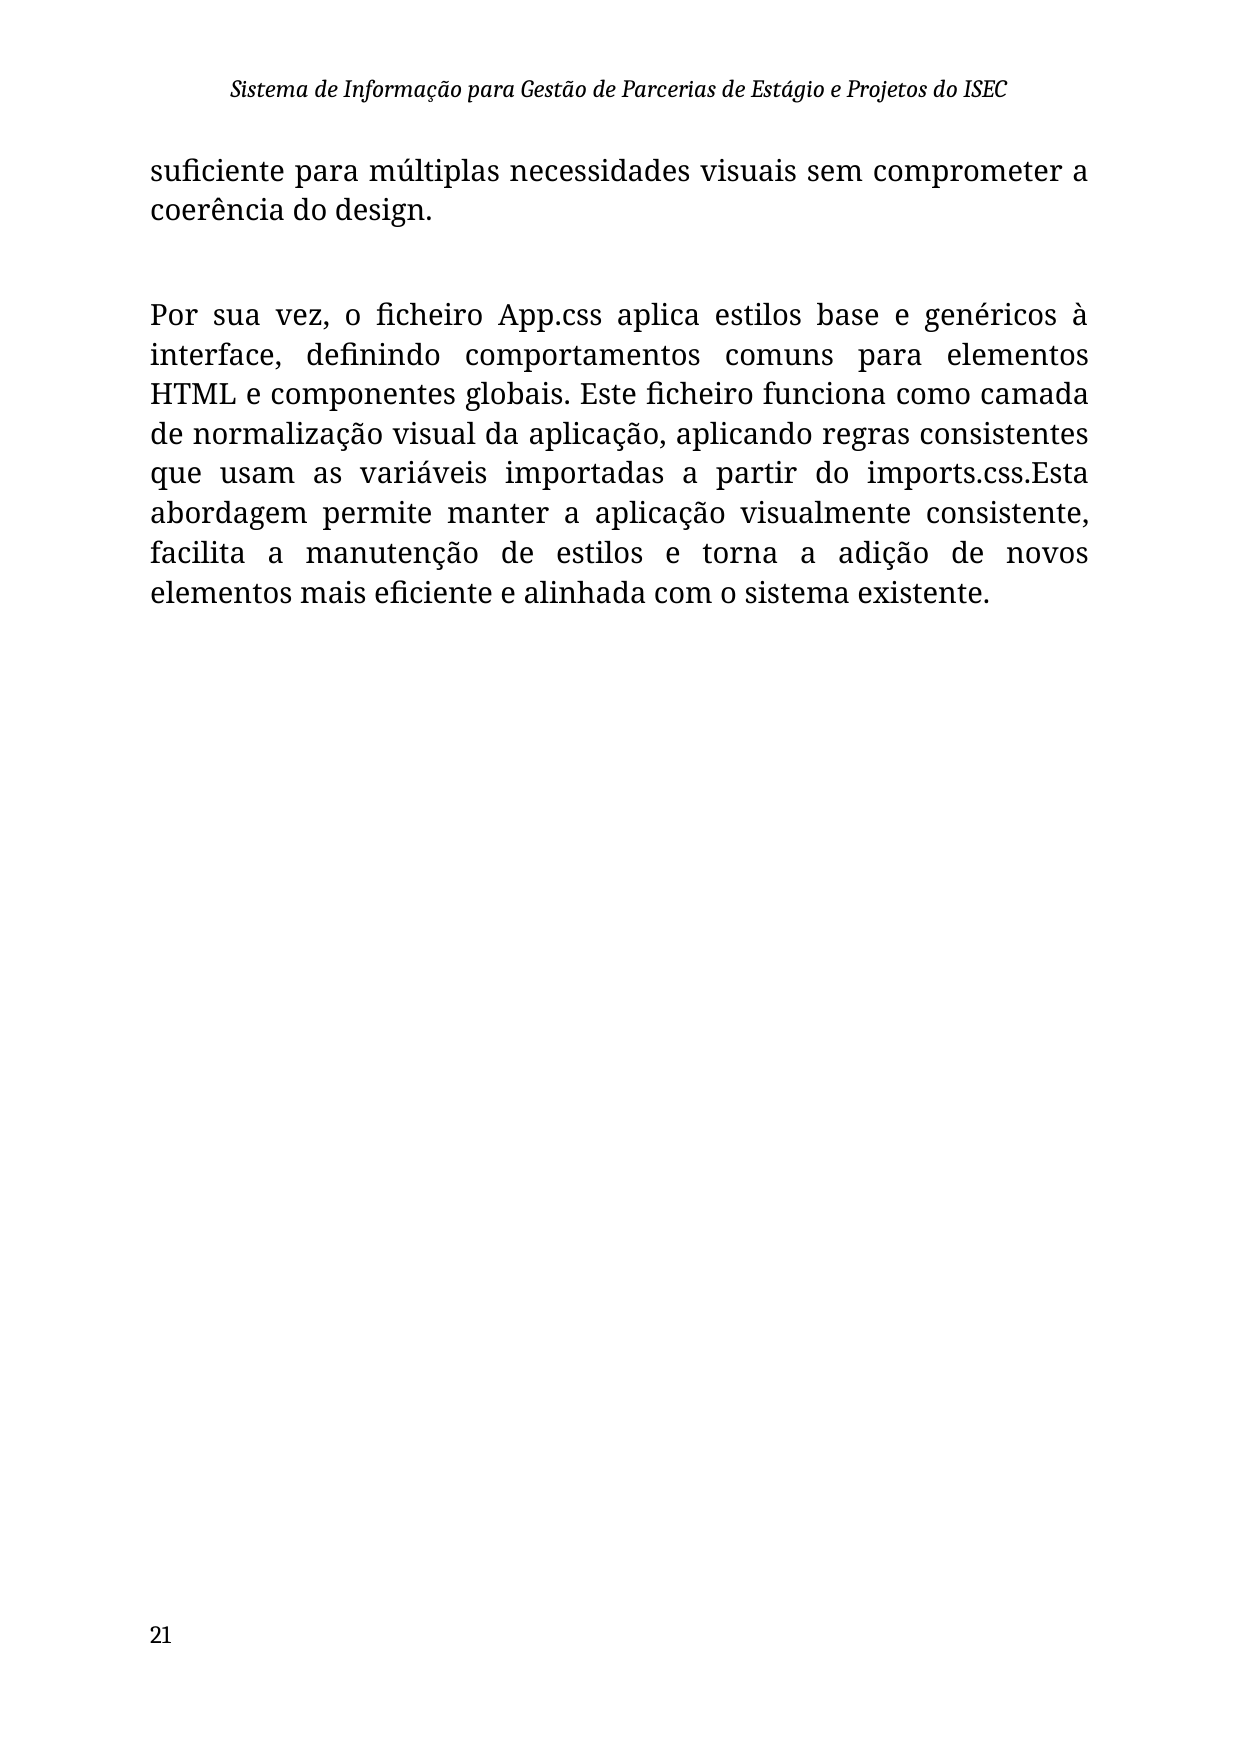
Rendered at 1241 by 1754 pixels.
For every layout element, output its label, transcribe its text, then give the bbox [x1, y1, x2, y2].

text Por sua vez, o ficheiro App.css aplica estilos base e genéricos à interface, definindo comportamentos comuns para elementos HTML e componentes globais. Este ficheiro funciona como camada de normalização visual da aplicação, aplicando regras consistentes que usam as variáveis importadas a partir do imports.css.Esta abordagem permite manter a aplicação visualmente consistente, facilita a manutenção de estilos e torna a adição de novos elementos mais eficiente e alinhada com o sistema existente. [150, 294, 1090, 612]
